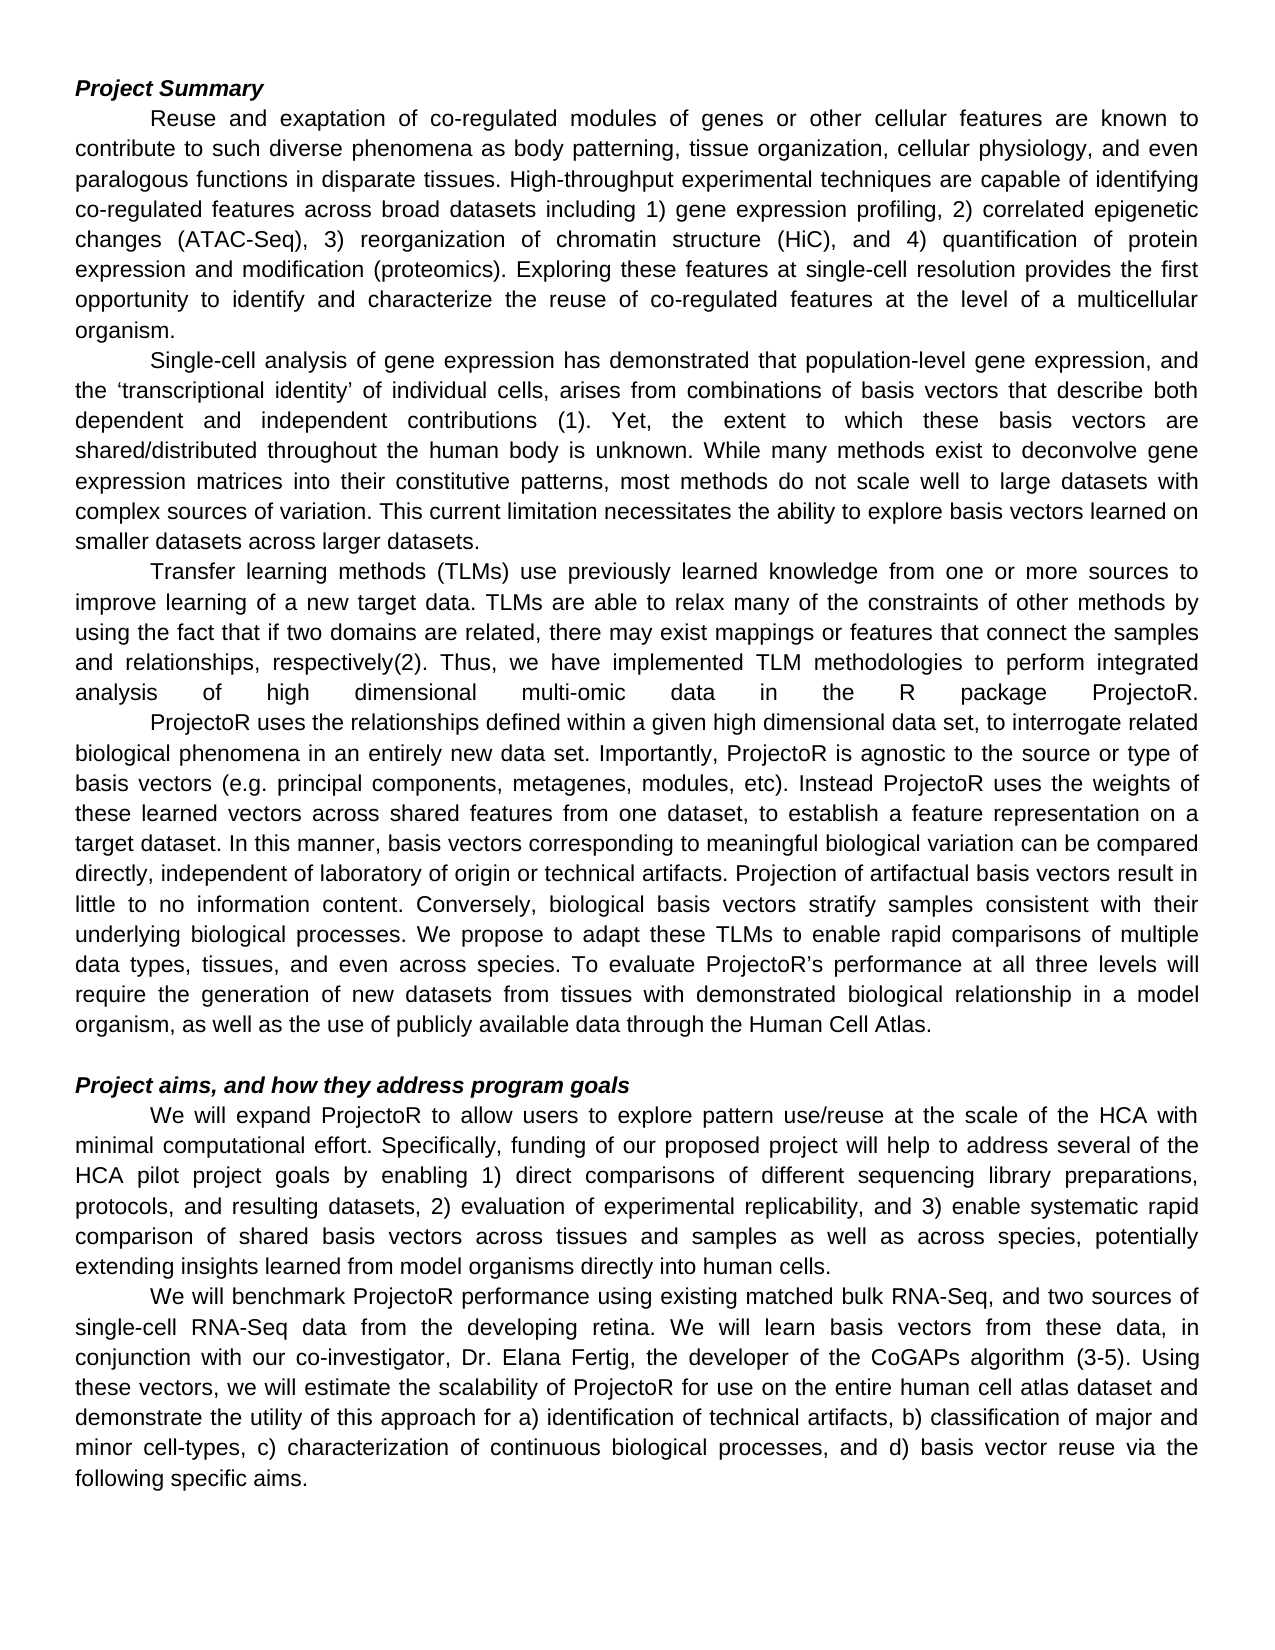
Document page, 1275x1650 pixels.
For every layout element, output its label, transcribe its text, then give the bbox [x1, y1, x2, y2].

text Reuse and exaptation of co-regulated modules of genes or other cellular features are known to contribute to such diverse phenomena as body patterning, tissue organization, cellular physiology, and even paralogous functions in disparate tissues. High-throughput experimental techniques are capable of identifying co-regulated features across broad datasets including 1) gene expression profiling, 2) correlated epigenetic changes (ATAC-Seq), 3) reorganization of chromatin structure (HiC), and 4) quantification of protein expression and modification (proteomics). Exploring these features at single-cell resolution provides the first opportunity to identify and characterize the reuse of co-regulated features at the level of a multicellular organism. [75, 105, 1200, 343]
subtitle Project aims, and how they address program goals [75, 1072, 1200, 1098]
subtitle Project Summary [75, 75, 1200, 101]
text Transfer learning methods (TLMs) use previously learned knowledge from one or more sources to improve learning of a new target data. TLMs are able to relax many of the constraints of other methods by using the fact that if two domains are related, there may exist mappings or features that connect the samples and relationships, respectively(2). Thus, we have implemented TLM methodologies to perform integrated analysis of high dimensional multi-omic data in the R package ProjectoR. ProjectoR uses the relationships defined within a given high dimensional data set, to interrogate related biological phenomena in an entirely new data set. Importantly, ProjectoR is agnostic to the source or type of basis vectors (e.g. principal components, metagenes, modules, etc). Instead ProjectoR uses the weights of these learned vectors across shared features from one dataset, to establish a feature representation on a target dataset. In this manner, basis vectors corresponding to meaningful biological variation can be compared directly, independent of laboratory of origin or technical artifacts. Projection of artifactual basis vectors result in little to no information content. Conversely, biological basis vectors stratify samples consistent with their underlying biological processes. We propose to adapt these TLMs to enable rapid comparisons of multiple data types, tissues, and even across species. To evaluate ProjectoR’s performance at all three levels will require the generation of new datasets from tissues with demonstrated biological relationship in a model organism, as well as the use of publicly available data through the Human Cell Atlas. [75, 558, 1200, 1038]
text Single-cell analysis of gene expression has demonstrated that population-level gene expression, and the ‘transcriptional identity’ of individual cells, arises from combinations of basis vectors that describe both dependent and independent contributions (1). Yet, the extent to which these basis vectors are shared/distributed throughout the human body is unknown. While many methods exist to deconvolve gene expression matrices into their constitutive patterns, most methods do not scale well to large datasets with complex sources of variation. This current limitation necessitates the ability to explore basis vectors learned on smaller datasets across larger datasets. [75, 347, 1200, 554]
subtitle We will expand ProjectoR to allow users to explore pattern use/reuse at the scale of the HCA with minimal computational effort. Specifically, funding of our proposed project will help to address several of the HCA pilot project goals by enabling 1) direct comparisons of different sequencing library preparations, protocols, and resulting datasets, 2) evaluation of experimental replicability, and 3) enable systematic rapid comparison of shared basis vectors across tissues and samples as well as across species, potentially extending insights learned from model organisms directly into human cells. [75, 1102, 1200, 1279]
subtitle We will benchmark ProjectoR performance using existing matched bulk RNA-Seq, and two sources of single-cell RNA-Seq data from the developing retina. We will learn basis vectors from these data, in conjunction with our co-investigator, Dr. Elana Fertig, the developer of the CoGAPs algorithm (3-5). Using these vectors, we will estimate the scalability of ProjectoR for use on the entire human cell atlas dataset and demonstrate the utility of this approach for a) identification of technical artifacts, b) classification of major and minor cell-types, c) characterization of continuous biological processes, and d) basis vector reuse via the following specific aims. [75, 1283, 1200, 1491]
